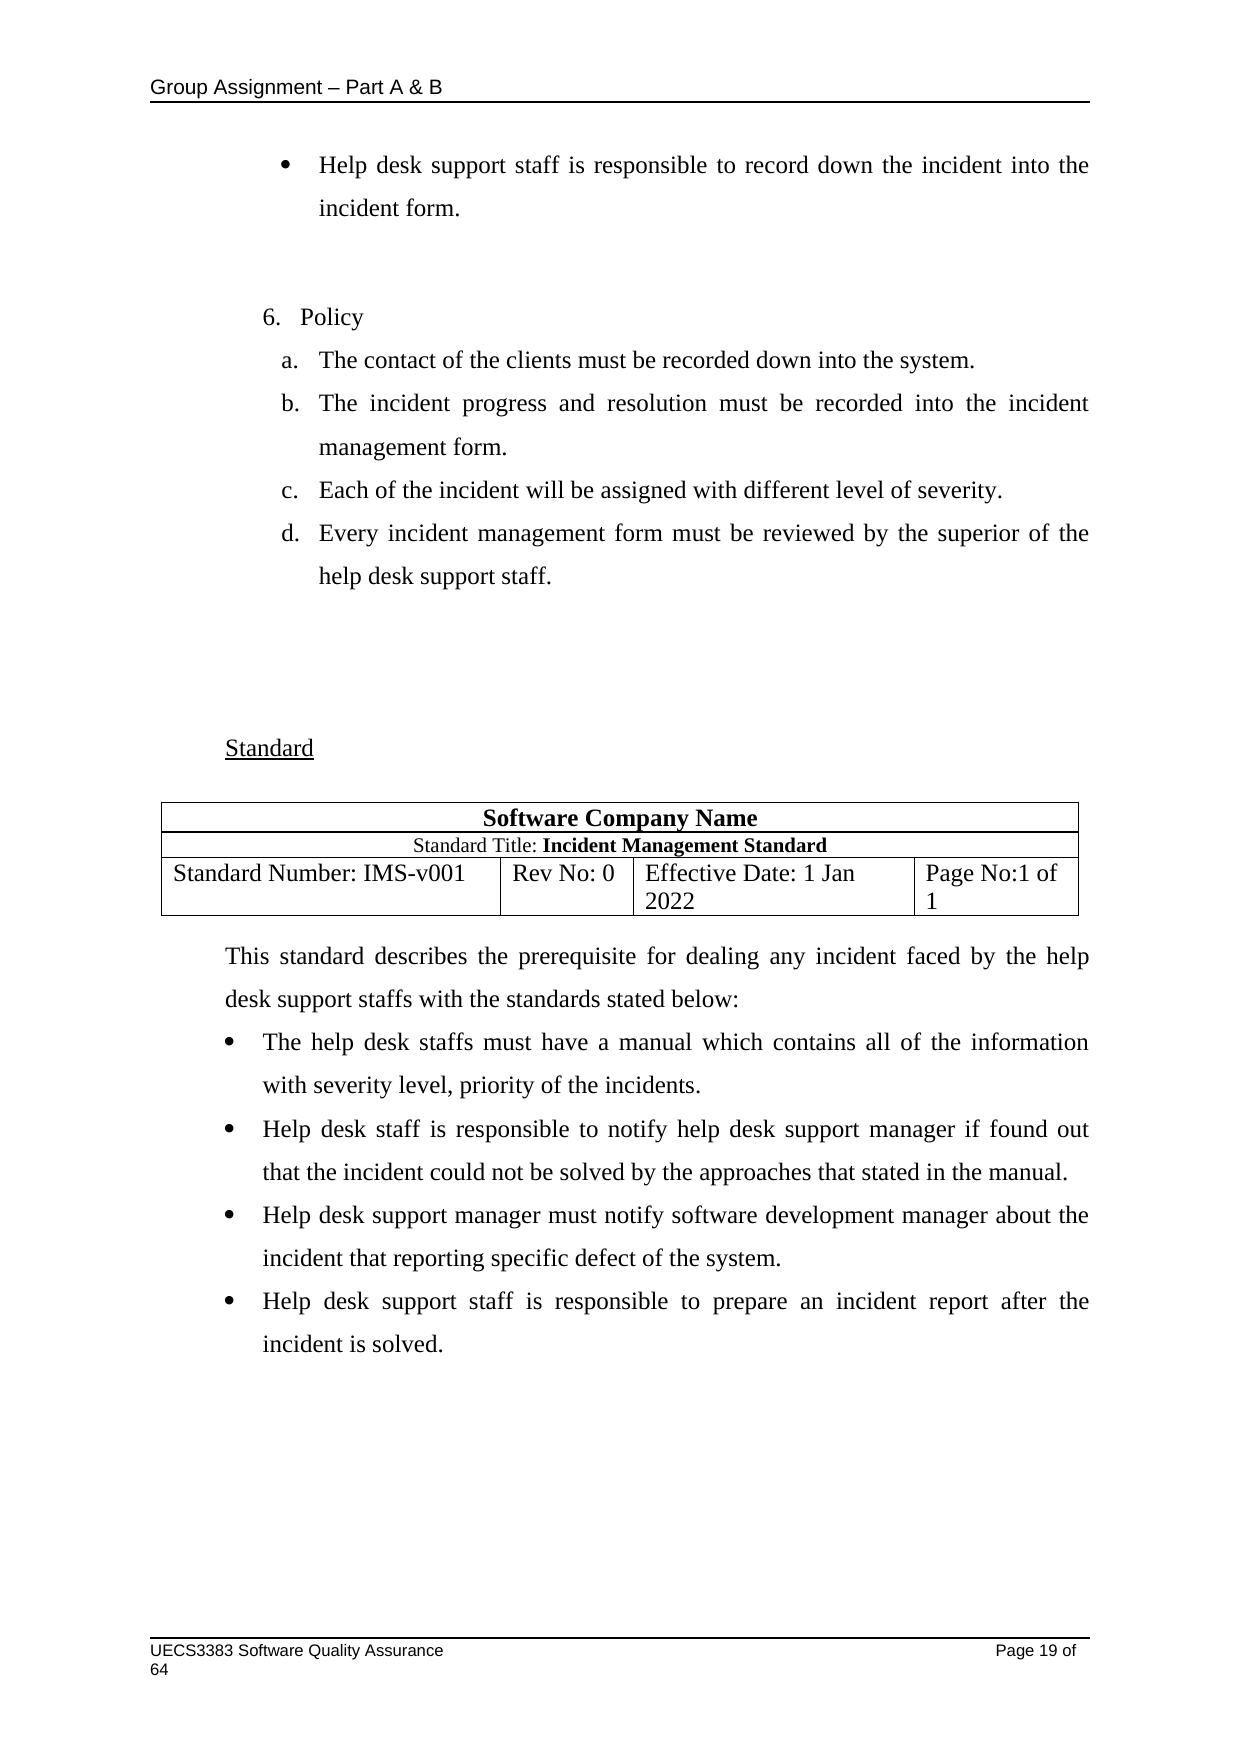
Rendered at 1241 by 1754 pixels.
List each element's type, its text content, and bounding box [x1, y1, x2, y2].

table_cell Standard Title: Incident Management Standard [162, 833, 1078, 857]
table_cell Rev No: 0 [501, 858, 633, 915]
table_cell Effective Date: 1 Jan 2022 [634, 858, 914, 915]
list Help desk support staff is responsible to record down the incident into the incident form. [281, 150, 1090, 222]
list The help desk staffs must have a manual which contains all of the information with severity level, priority of the incidents. [225, 1027, 1090, 1099]
list Every incident management form must be reviewed by the superior of the help desk support staff. [281, 518, 1090, 590]
table_cell Standard Number: IMS-v001 [162, 858, 500, 915]
list Help desk support manager must notify software development manager about the incident that reporting specific defect of the system. [225, 1200, 1090, 1272]
list Help desk staff is responsible to notify help desk support manager if found out that the incident could not be solved by the approaches that stated in the manual. [225, 1114, 1090, 1186]
list Standard [225, 733, 1090, 762]
table_header Software Company Name [162, 803, 1078, 831]
list Help desk support staff is responsible to prepare an incident report after the incident is solved. [225, 1286, 1090, 1358]
list This standard describes the prerequisite for dealing any incident faced by the help desk support staffs with the standards stated below: [225, 941, 1090, 1013]
table_cell Page No:1 of 1 [915, 858, 1078, 915]
list Policy [262, 302, 1090, 331]
list The contact of the clients must be recorded down into the system. [281, 345, 1090, 374]
list The incident progress and resolution must be recorded into the incident management form. [281, 388, 1090, 460]
list Each of the incident will be assigned with different level of severity. [281, 475, 1090, 503]
